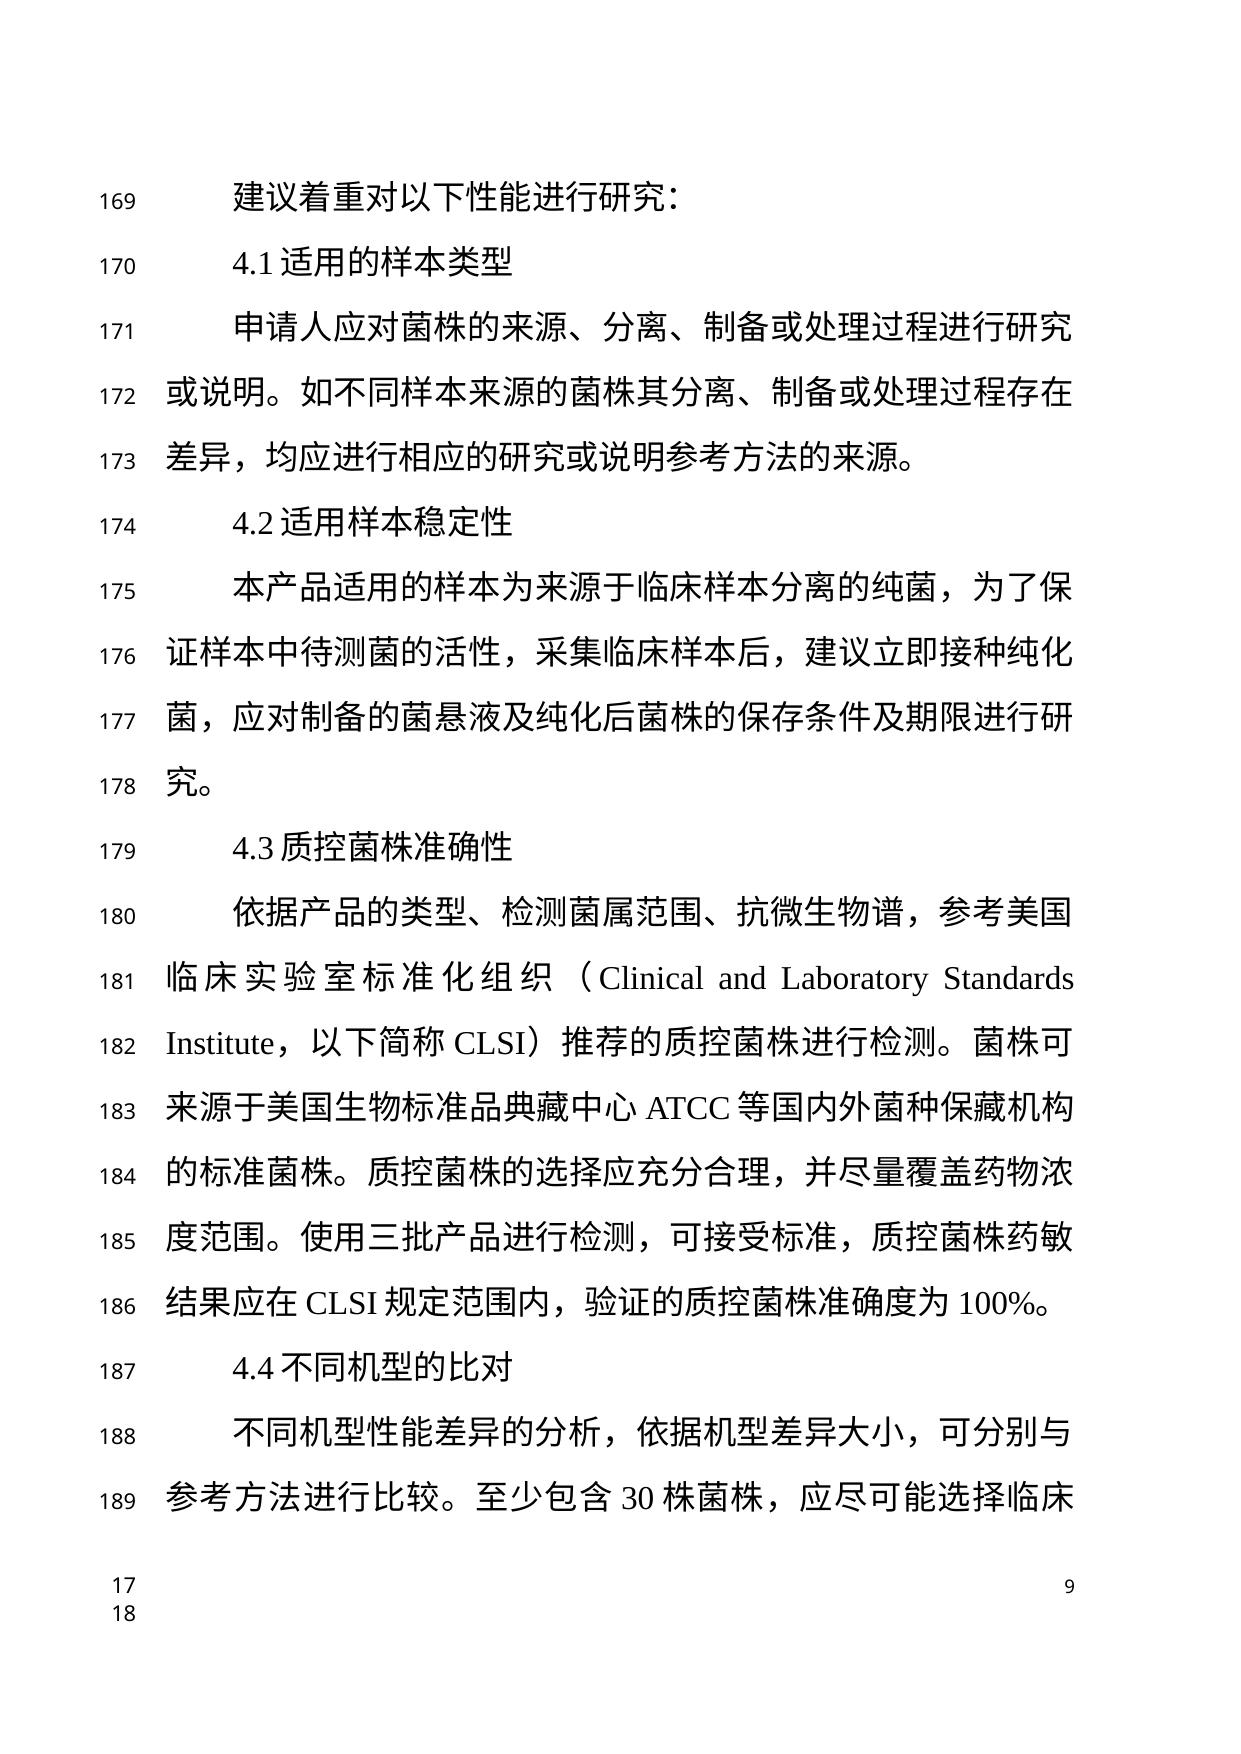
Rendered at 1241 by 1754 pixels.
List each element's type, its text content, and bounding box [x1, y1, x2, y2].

list 4.2适用样本稳定性 [165, 488, 1075, 553]
text 依据产品的类型、检测菌属范围、抗微生物谱，参考美国临床实验室标准化组织（Clinical and Laboratory Standards Institute，以下简称CLSI）推荐的质控菌株进行检测。菌株可来源于美国生物标准品典藏中心ATCC等国内外菌种保藏机构的标准菌株。质控菌株的选择应充分合理，并尽量覆盖药物浓度范围。使用三批产品进行检测，可接受标准，质控菌株药敏结果应在CLSI规定范围内，验证的质控菌株准确度为100%。 [165, 878, 1075, 1333]
text 申请人应对菌株的来源、分离、制备或处理过程进行研究或说明。如不同样本来源的菌株其分离、制备或处理过程存在差异，均应进行相应的研究或说明参考方法的来源。 [165, 293, 1075, 488]
list 4.1适用的样本类型 [165, 228, 1075, 293]
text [165, 1398, 1075, 1528]
text 4.3质控菌株准确性 [165, 813, 1075, 878]
text 建议着重对以下性能进行研究： [165, 163, 1075, 228]
text 4.4不同机型的比对 [165, 1333, 1075, 1398]
text 本产品适用的样本为来源于临床样本分离的纯菌，为了保证样本中待测菌的活性，采集临床样本后，建议立即接种纯化菌，应对制备的菌悬液及纯化后菌株的保存条件及期限进行研究。 [165, 553, 1075, 813]
